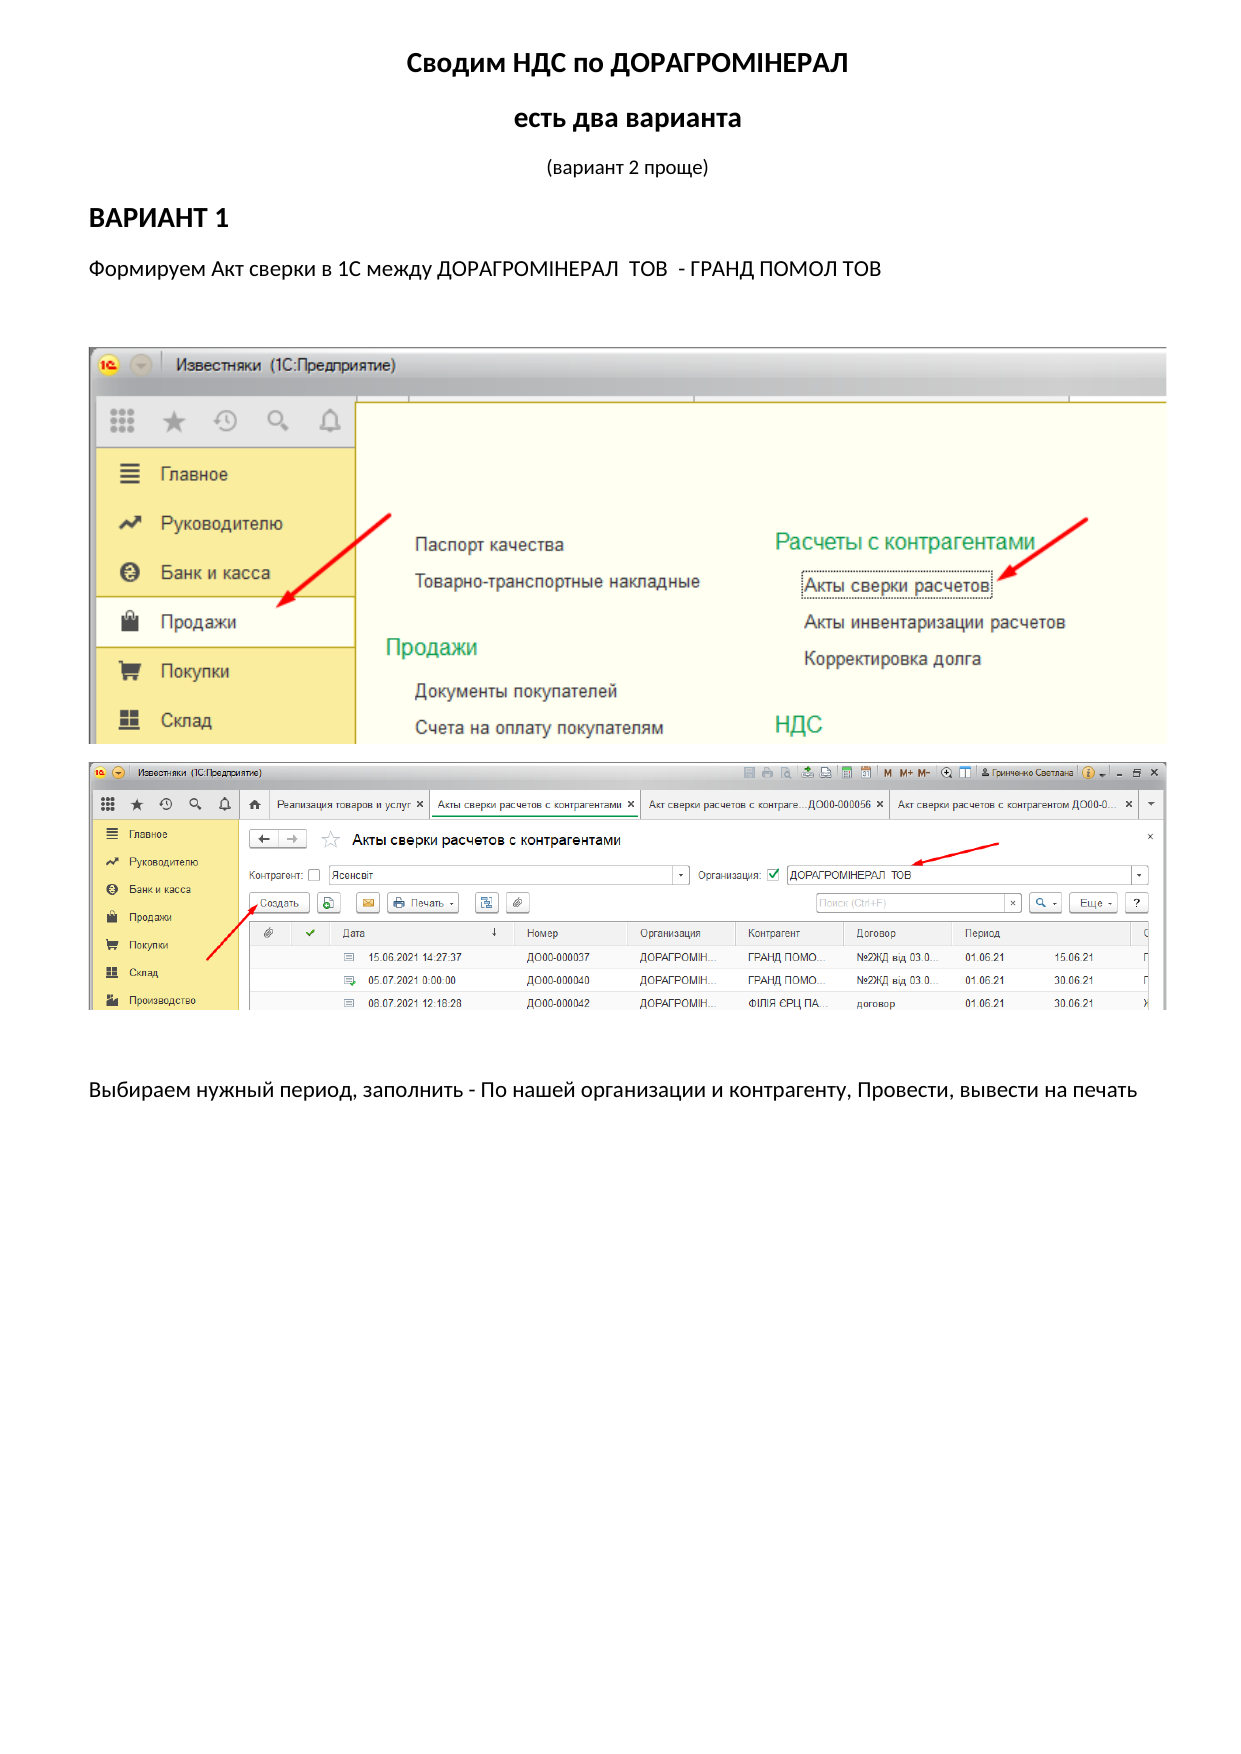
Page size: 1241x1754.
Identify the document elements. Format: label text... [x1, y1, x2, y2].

picture [88, 762, 1167, 1010]
text Формируем Акт сверки в 1С между ДОРАГРОМІНЕРАЛ ТОВ - ГРАНД ПОМОЛ ТОВ [89, 254, 1167, 282]
text есть два варианта [89, 99, 1167, 135]
text Сводим НДС по ДОРАГРОМІНЕРАЛ [89, 44, 1167, 80]
picture [88, 347, 1167, 744]
text ВАРИАНТ 1 [89, 199, 1167, 234]
text Выбираем нужный период, заполнить - По нашей организации и контрагенту, Провести, вывести на печать [89, 1075, 1167, 1103]
text (вариант 2 проще) [89, 154, 1167, 180]
